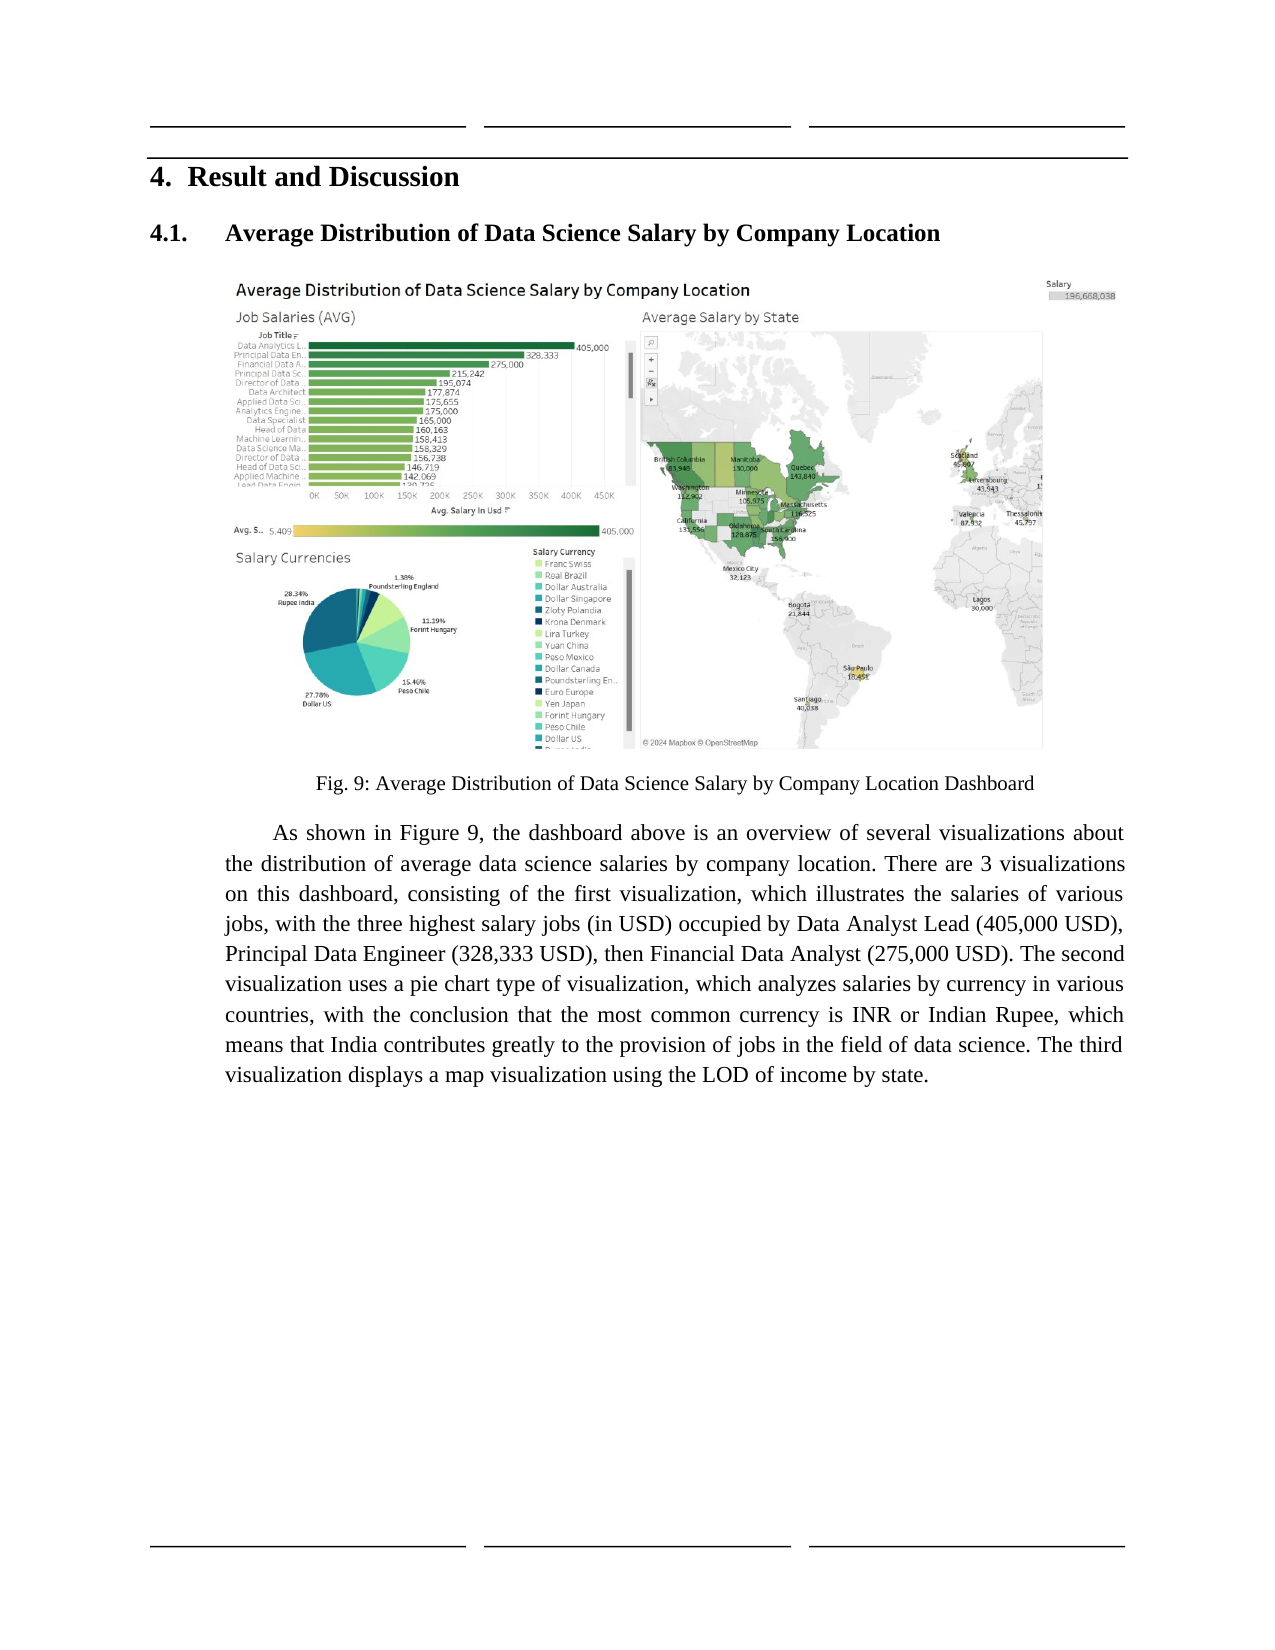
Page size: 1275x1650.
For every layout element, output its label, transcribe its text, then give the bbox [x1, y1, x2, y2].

text As shown in Figure 9, the dashboard above is an overview of several visualizations about the distribution of average data science salaries by company location. There are 3 visualizations on this dashboard, consisting of the first visualization, which illustrates the salaries of various jobs, with the three highest salary jobs (in USD) occupied by Data Analyst Lead (405,000 USD), Principal Data Engineer (328,333 USD), then Financial Data Analyst (275,000 USD). The second visualization uses a pie chart type of visualization, which analyzes salaries by currency in various countries, with the conclusion that the most common currency is INR or Indian Rupee, which means that India contributes greatly to the provision of jobs in the field of data science. The third visualization displays a map visualization using the LOD of income by state. [225, 819, 1125, 1087]
subtitle Result and Discussion [150, 159, 1137, 192]
subtitle Average Distribution of Data Science Salary by Company Location [150, 218, 1137, 246]
picture [233, 280, 1116, 749]
